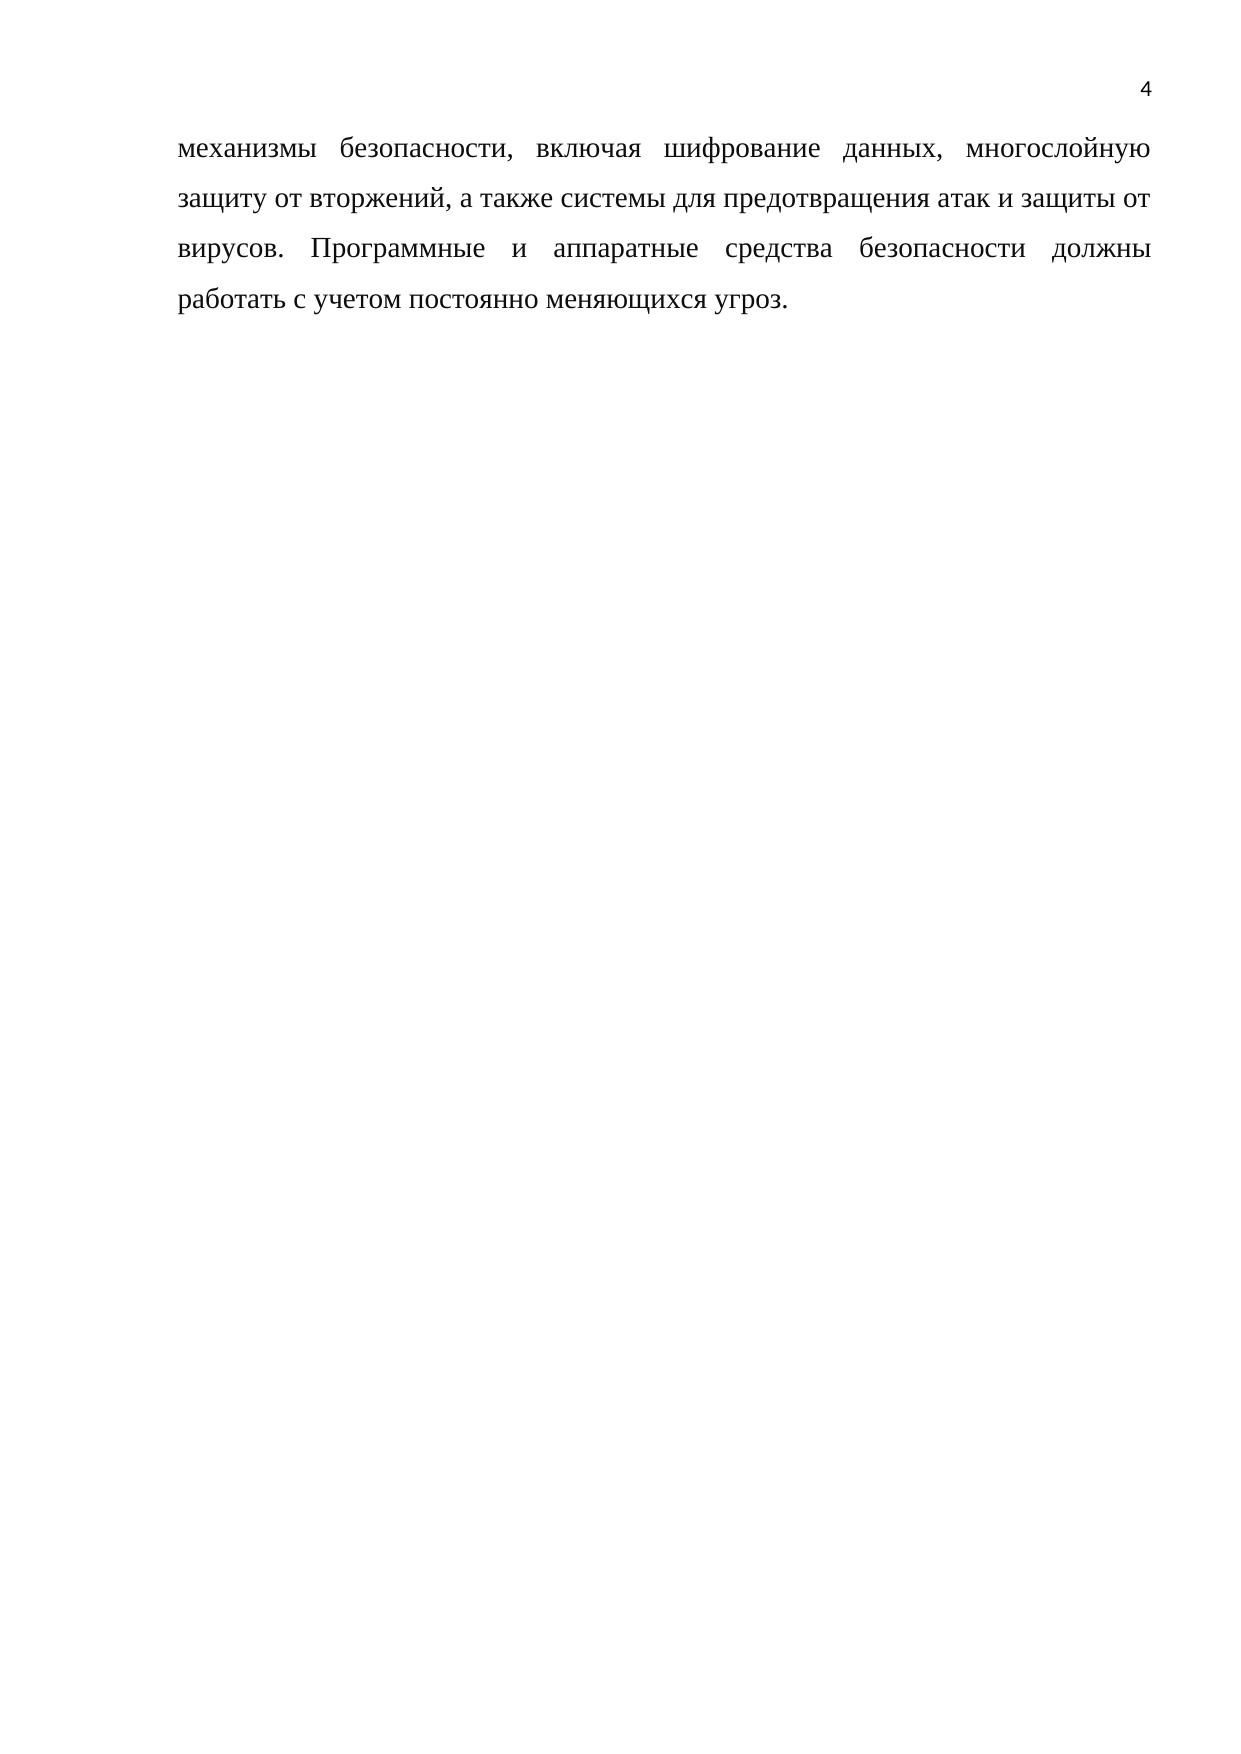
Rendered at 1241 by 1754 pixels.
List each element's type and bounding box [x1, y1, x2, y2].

text [177, 130, 1152, 314]
